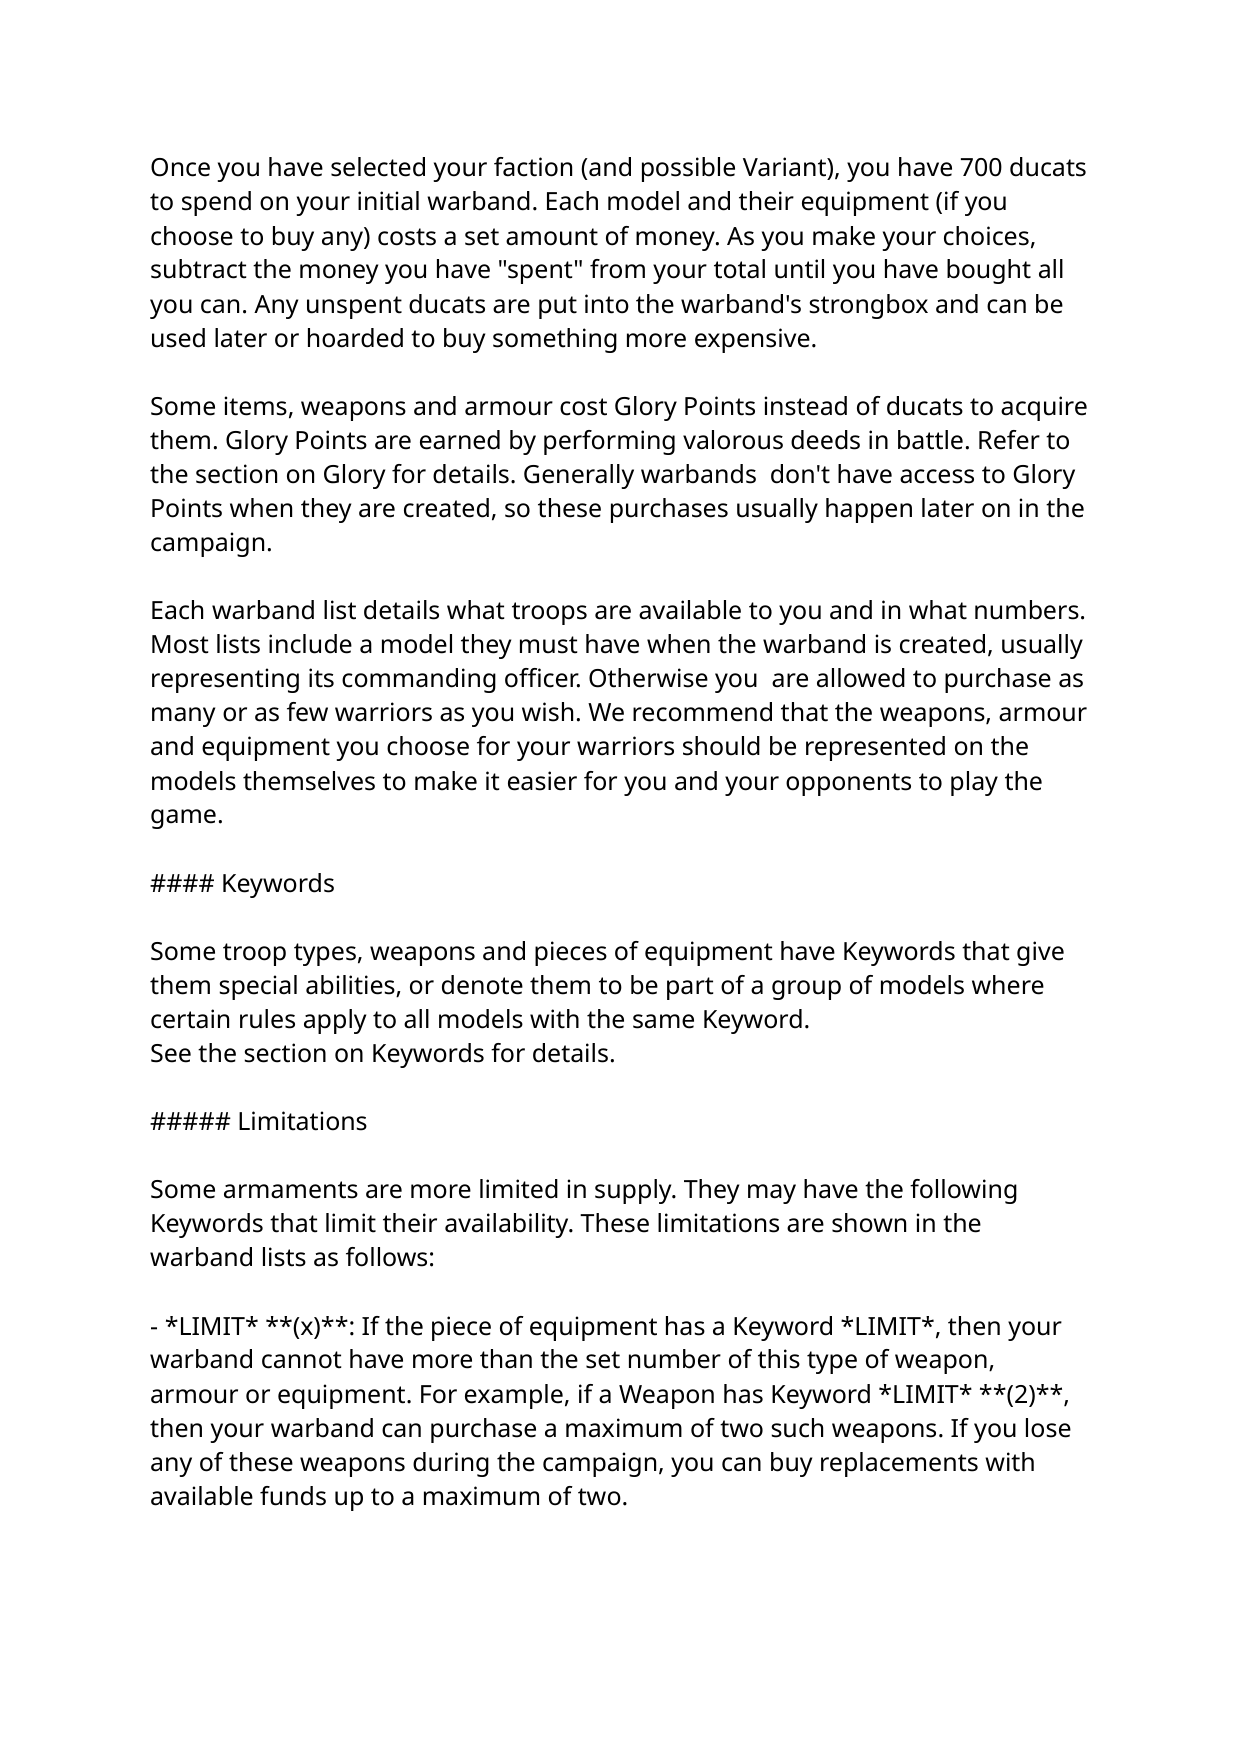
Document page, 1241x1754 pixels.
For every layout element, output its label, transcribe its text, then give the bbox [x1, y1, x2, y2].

text Once you have selected your faction (and possible Variant), you have 700 ducats to spend on your initial warband. Each model and their equipment (if you choose to buy any) costs a set amount of money. As you make your choices, subtract the money you have "spent" from your total until you have bought all you can. Any unspent ducats are put into the warband's strongbox and can be used later or hoarded to buy something more expensive. [150, 150, 1090, 354]
text - *LIMIT* **(x)**: If the piece of equipment has a Keyword *LIMIT*, then your warband cannot have more than the set number of this type of weapon, armour or equipment. For example, if a Weapon has Keyword *LIMIT* **(2)**, then your warband can purchase a maximum of two such weapons. If you lose any of these weapons during the campaign, you can buy replacements with available funds up to a maximum of two. [150, 1308, 1090, 1512]
text Some armaments are more limited in supply. They may have the following Keywords that limit their availability. These limitations are shown in the warband lists as follows: [150, 1172, 1090, 1274]
text Some items, weapons and armour cost Glory Points instead of ducats to acquire them. Glory Points are earned by performing valorous deeds in battle. Refer to the section on Glory for details. Generally warbands don't have access to Glory Points when they are created, so these purchases usually happen later on in the campaign. [150, 388, 1090, 559]
text See the section on Keywords for details. [150, 1036, 1090, 1070]
text Some troop types, weapons and pieces of equipment have Keywords that give them special abilities, or denote them to be part of a group of models where certain rules apply to all models with the same Keyword. [150, 933, 1090, 1036]
text ##### Limitations [150, 1104, 1090, 1138]
text #### Keywords [150, 865, 1090, 899]
text Each warband list details what troops are available to you and in what numbers. Most lists include a model they must have when the warband is created, usually representing its commanding officer. Otherwise you are allowed to purchase as many or as few warriors as you wish. We recommend that the weapons, armour and equipment you choose for your warriors should be represented on the models themselves to make it easier for you and your opponents to play the game. [150, 593, 1090, 831]
